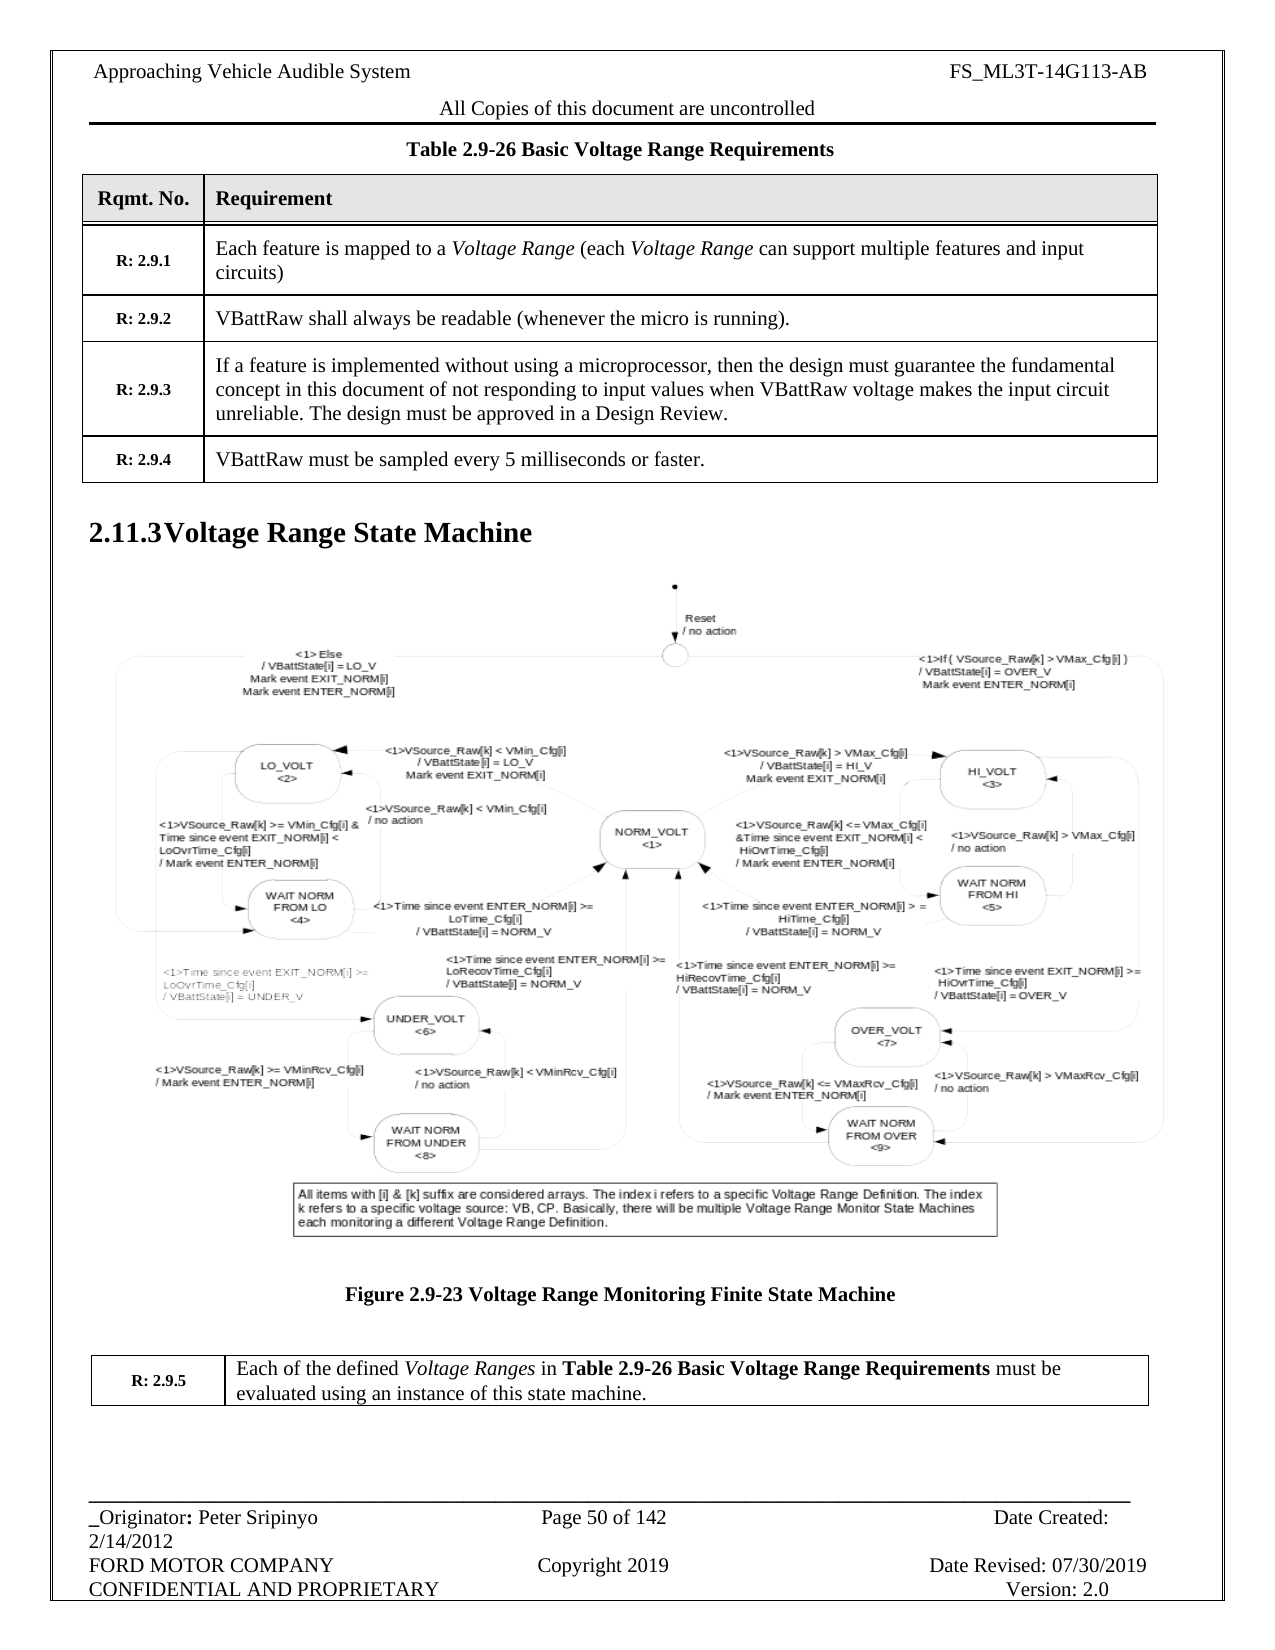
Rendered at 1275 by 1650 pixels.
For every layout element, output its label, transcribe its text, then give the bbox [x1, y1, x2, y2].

table_cell Each feature is mapped to a Voltage Range (each Voltage Range can support multiple features and input circuits) [205, 226, 1157, 294]
table_header Requirement [205, 175, 1157, 221]
subtitle Voltage Range State Machine [89, 515, 1152, 548]
table_cell VBattRaw must be sampled every 5 milliseconds or faster. [205, 437, 1157, 482]
table_header Rqmt. No. [83, 175, 203, 221]
table_cell VBattRaw shall always be readable (whenever the micro is running). [205, 296, 1157, 341]
table_cell If a feature is implemented without using a microprocessor, then the design must guarantee the fundamental concept in this document of not responding to input values when VBattRaw voltage makes the input circuit unreliable. The design must be approved in a Design Review. [205, 342, 1157, 435]
